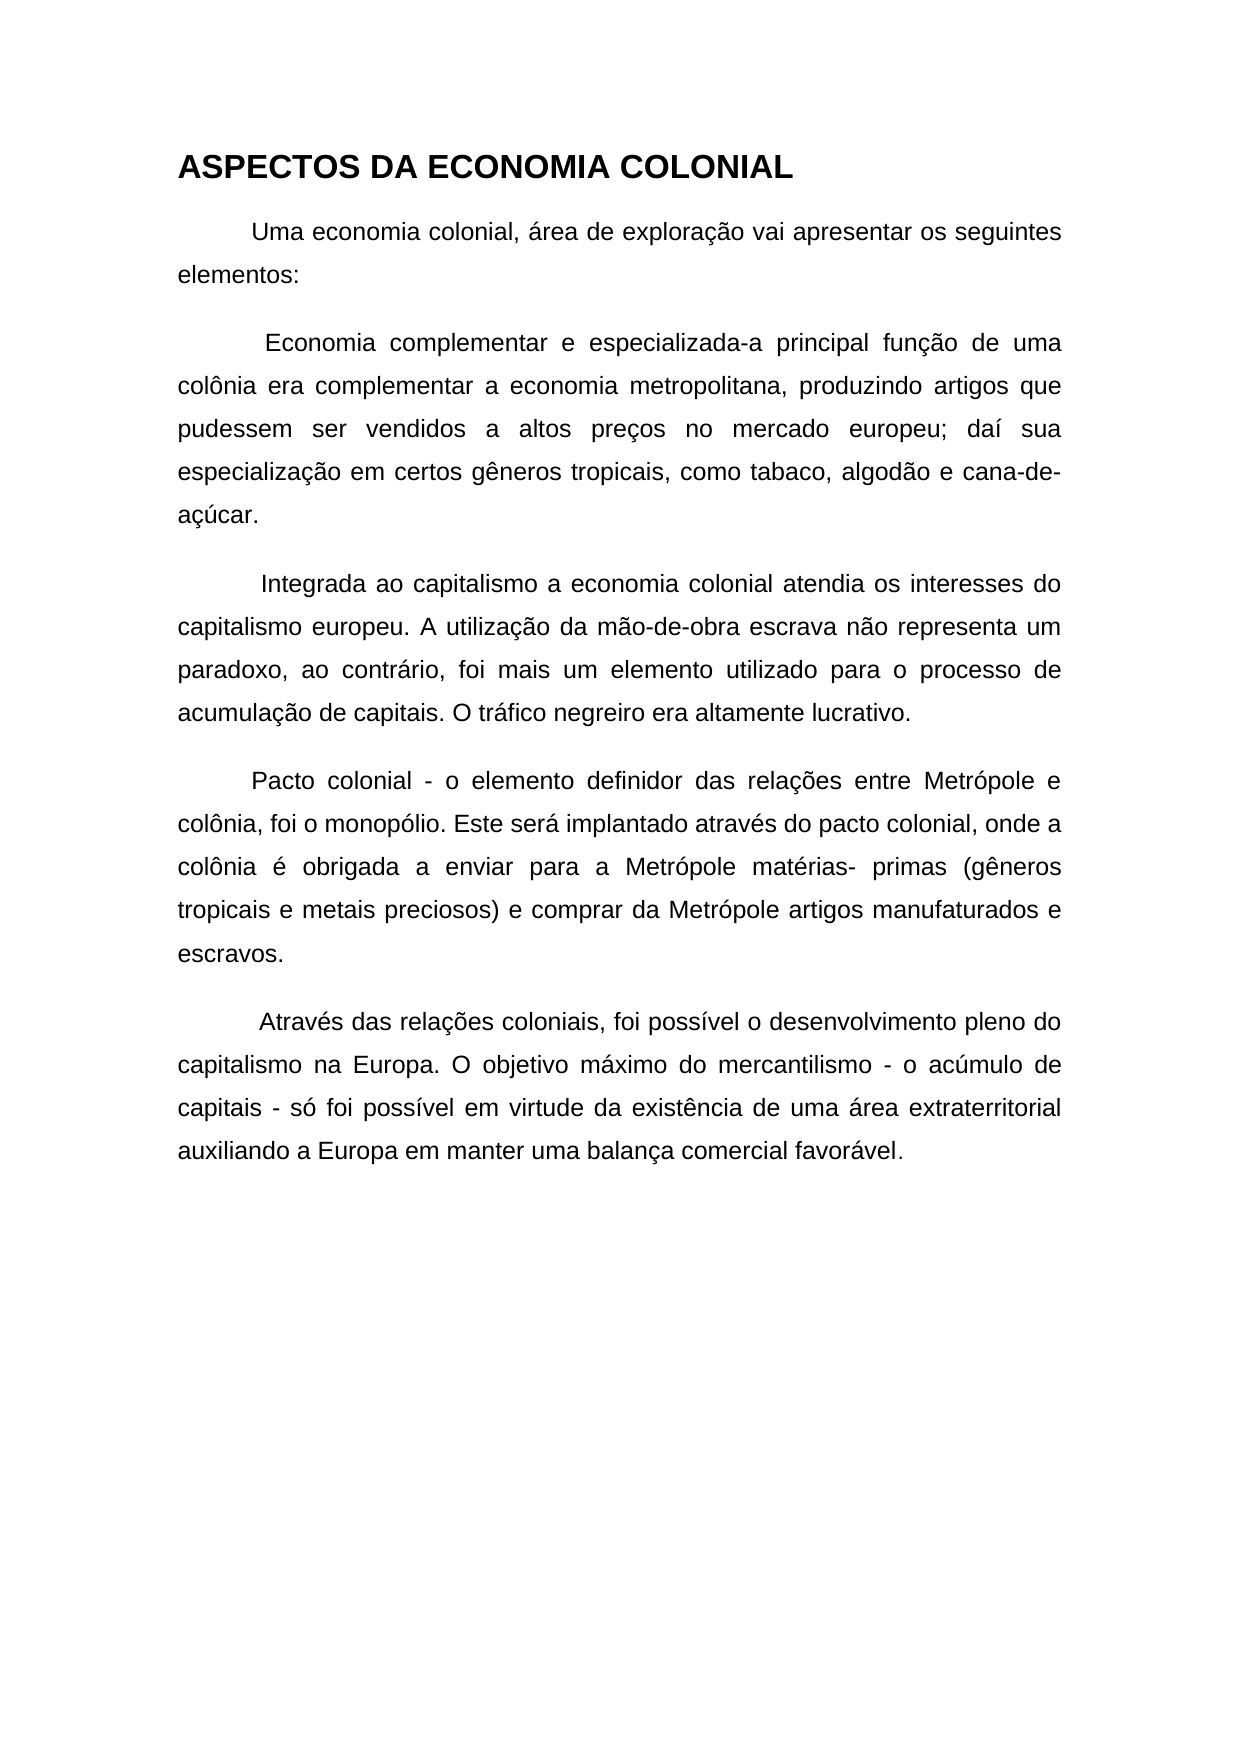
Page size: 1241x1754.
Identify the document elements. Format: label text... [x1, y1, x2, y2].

text Pacto colonial - o elemento definidor das relações entre Metrópole e colônia, foi o monopólio. Este será implantado através do pacto colonial, onde a colônia é obrigada a enviar para a Metrópole matérias- primas (gêneros tropicais e metais preciosos) e comprar da Metrópole artigos manufaturados e escravos. [177, 766, 1063, 967]
text Integrada ao capitalismo a economia colonial atendia os interesses do capitalismo europeu. A utilização da mão-de-obra escrava não representa um paradoxo, ao contrário, foi mais um elemento utilizado para o processo de acumulação de capitais. O tráfico negreiro era altamente lucrativo. [177, 569, 1063, 727]
text Economia complementar e especializada-a principal função de uma colônia era complementar a economia metropolitana, produzindo artigos que pudessem ser vendidos a altos preços no mercado europeu; daí sua especialização em certos gêneros tropicais, como tabaco, algodão e cana-de-açúcar. [177, 328, 1063, 529]
text Através das relações coloniais, foi possível o desenvolvimento pleno do capitalismo na Europa. O objetivo máximo do mercantilismo - o acúmulo de capitais - só foi possível em virtude da existência de uma área extraterritorial auxiliando a Europa em manter uma balança comercial favorável. [177, 1007, 1063, 1165]
text ASPECTOS DA ECONOMIA COLONIAL [177, 148, 1063, 186]
text Uma economia colonial, área de exploração vai apresentar os seguintes elementos: [177, 217, 1063, 289]
